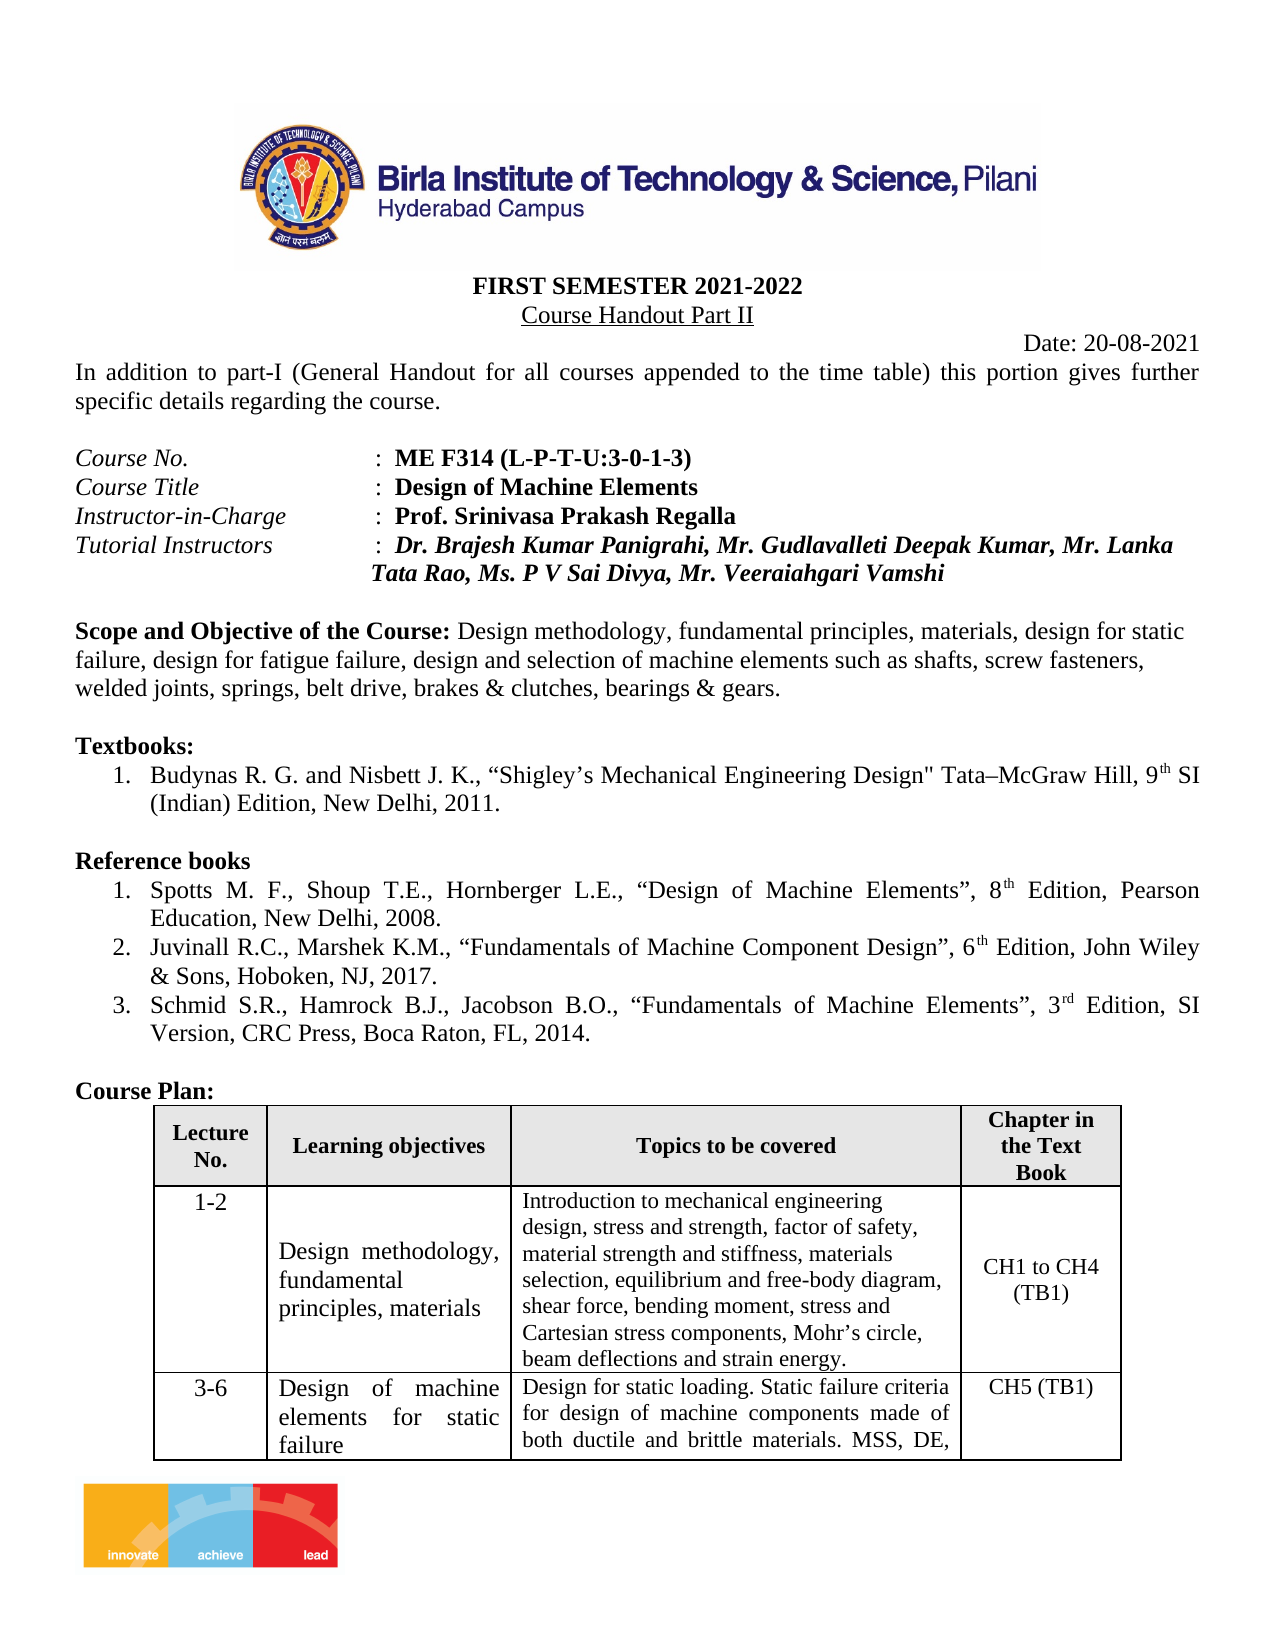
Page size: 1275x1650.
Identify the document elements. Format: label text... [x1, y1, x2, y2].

table_header Chapter in the Text Book [962, 1106, 1120, 1185]
list Schmid S.R., Hamrock B.J., Jacobson B.O., “Fundamentals of Machine Elements”, 3rd Edition, SI Version, CRC Press, Boca Raton, FL, 2014. [112, 990, 1200, 1047]
table_cell Introduction to mechanical engineering design, stress and strength, factor of safety, material strength and stiffness, materials selection, equilibrium and free-body diagram, shear force, bending moment, stress and Cartesian stress components, Mohr’s circle, beam deflections and strain energy. [512, 1187, 960, 1371]
text Course Plan: [75, 1076, 1200, 1105]
subtitle Course Handout Part II [75, 300, 1200, 328]
text Textbooks: [75, 731, 1200, 760]
text FIRST SEMESTER 2021-2022 [75, 271, 1200, 300]
table_header Topics to be covered [512, 1106, 960, 1185]
list Spotts M. F., Shoup T.E., Hornberger L.E., “Design of Machine Elements”, 8th Edition, Pearson Education, New Delhi, 2008. [112, 875, 1200, 932]
text Reference books [75, 846, 1200, 875]
table_cell Design of machine elements for static failure [268, 1373, 510, 1459]
table_cell CH5 (TB1) [962, 1373, 1120, 1459]
text Scope and Objective of the Course: Design methodology, fundamental principles, materials, design for static failure, design for fatigue failure, design and selection of machine elements such as shafts, screw fasteners, welded joints, springs, belt drive, brakes & clutches, bearings & gears. [75, 616, 1200, 702]
text Tutorial Instructors : Dr. Brajesh Kumar Panigrahi, Mr. Gudlavalleti Deepak Kumar, Mr. Lanka Tata Rao, Ms. P V Sai Divya, Mr. Veeraiahgari Vamshi [75, 530, 1200, 587]
table_header Lecture No. [155, 1106, 266, 1185]
table_cell Design methodology, fundamental principles, materials [268, 1187, 510, 1371]
table_cell 1-2 [155, 1187, 266, 1371]
table_header Learning objectives [268, 1106, 510, 1185]
list Budynas R. G. and Nisbett J. K., “Shigley’s Mechanical Engineering Design" Tata–McGraw Hill, 9th SI (Indian) Edition, New Delhi, 2011. [112, 760, 1200, 817]
list Juvinall R.C., Marshek K.M., “Fundamentals of Machine Component Design”, 6th Edition, John Wiley & Sons, Hoboken, NJ, 2017. [112, 932, 1200, 990]
table_cell CH1 to CH4 (TB1) [962, 1187, 1120, 1371]
subtitle Instructor-in-Charge : Prof. Srinivasa Prakash Regalla [75, 501, 1200, 530]
table_cell 3-6 [155, 1373, 266, 1459]
subtitle Course Title : Design of Machine Elements [75, 472, 1200, 501]
text In addition to part-I (General Handout for all courses appended to the time table) this portion gives further specific details regarding the course. [75, 357, 1200, 415]
picture [233, 103, 1042, 271]
text Course No. : ME F314 (L-P-T-U:3-0-1-3) [75, 443, 1200, 472]
text Date: 20-08-2021 [75, 328, 1200, 357]
picture [75, 1476, 346, 1575]
